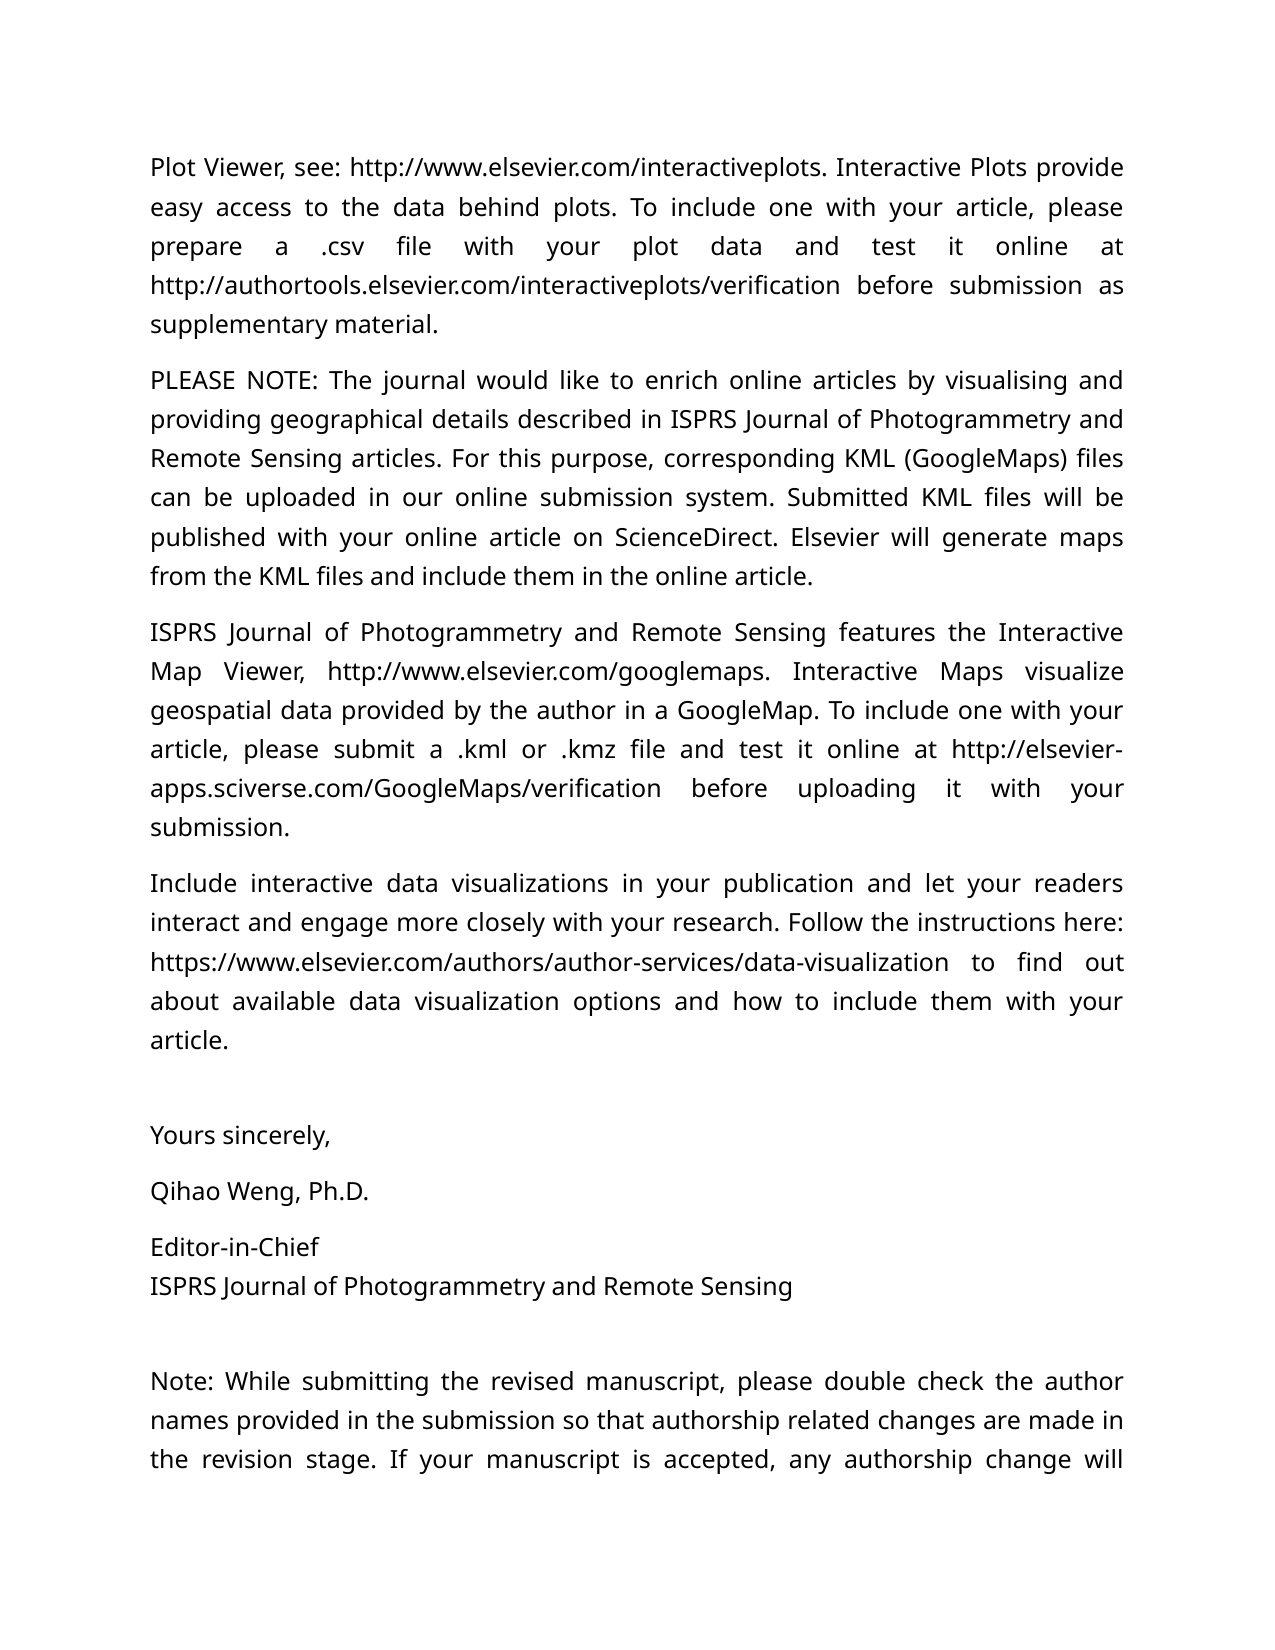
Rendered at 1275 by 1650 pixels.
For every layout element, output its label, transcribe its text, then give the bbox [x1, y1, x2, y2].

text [150, 150, 1125, 341]
text Editor-in-Chief ISPRS Journal of Photogrammetry and Remote Sensing [150, 1229, 1125, 1302]
text PLEASE NOTE: The journal would like to enrich online articles by visualising and providing geographical details described in ISPRS Journal of Photogrammetry and Remote Sensing articles. For this purpose, corresponding KML (GoogleMaps) files can be uploaded in our online submission system. Submitted KML files will be published with your online article on ScienceDirect. Elsevier will generate maps from the KML files and include them in the online article. [150, 362, 1125, 592]
text Yours sincerely, [150, 1078, 1125, 1152]
text Qihao Weng, Ph.D. [150, 1173, 1125, 1207]
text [150, 1324, 1125, 1476]
text Include interactive data visualizations in your publication and let your readers interact and engage more closely with your research. Follow the instructions here: https://www.elsevier.com/authors/author-services/data-visualization to find out about available data visualization options and how to include them with your article. [150, 866, 1125, 1057]
text ISPRS Journal of Photogrammetry and Remote Sensing features the Interactive Map Viewer, http://www.elsevier.com/googlemaps. Interactive Maps visualize geospatial data provided by the author in a GoogleMap. To include one with your article, please submit a .kml or .kmz file and test it online at http://elsevier-apps.sciverse.com/GoogleMaps/verification before uploading it with your submission. [150, 614, 1125, 844]
